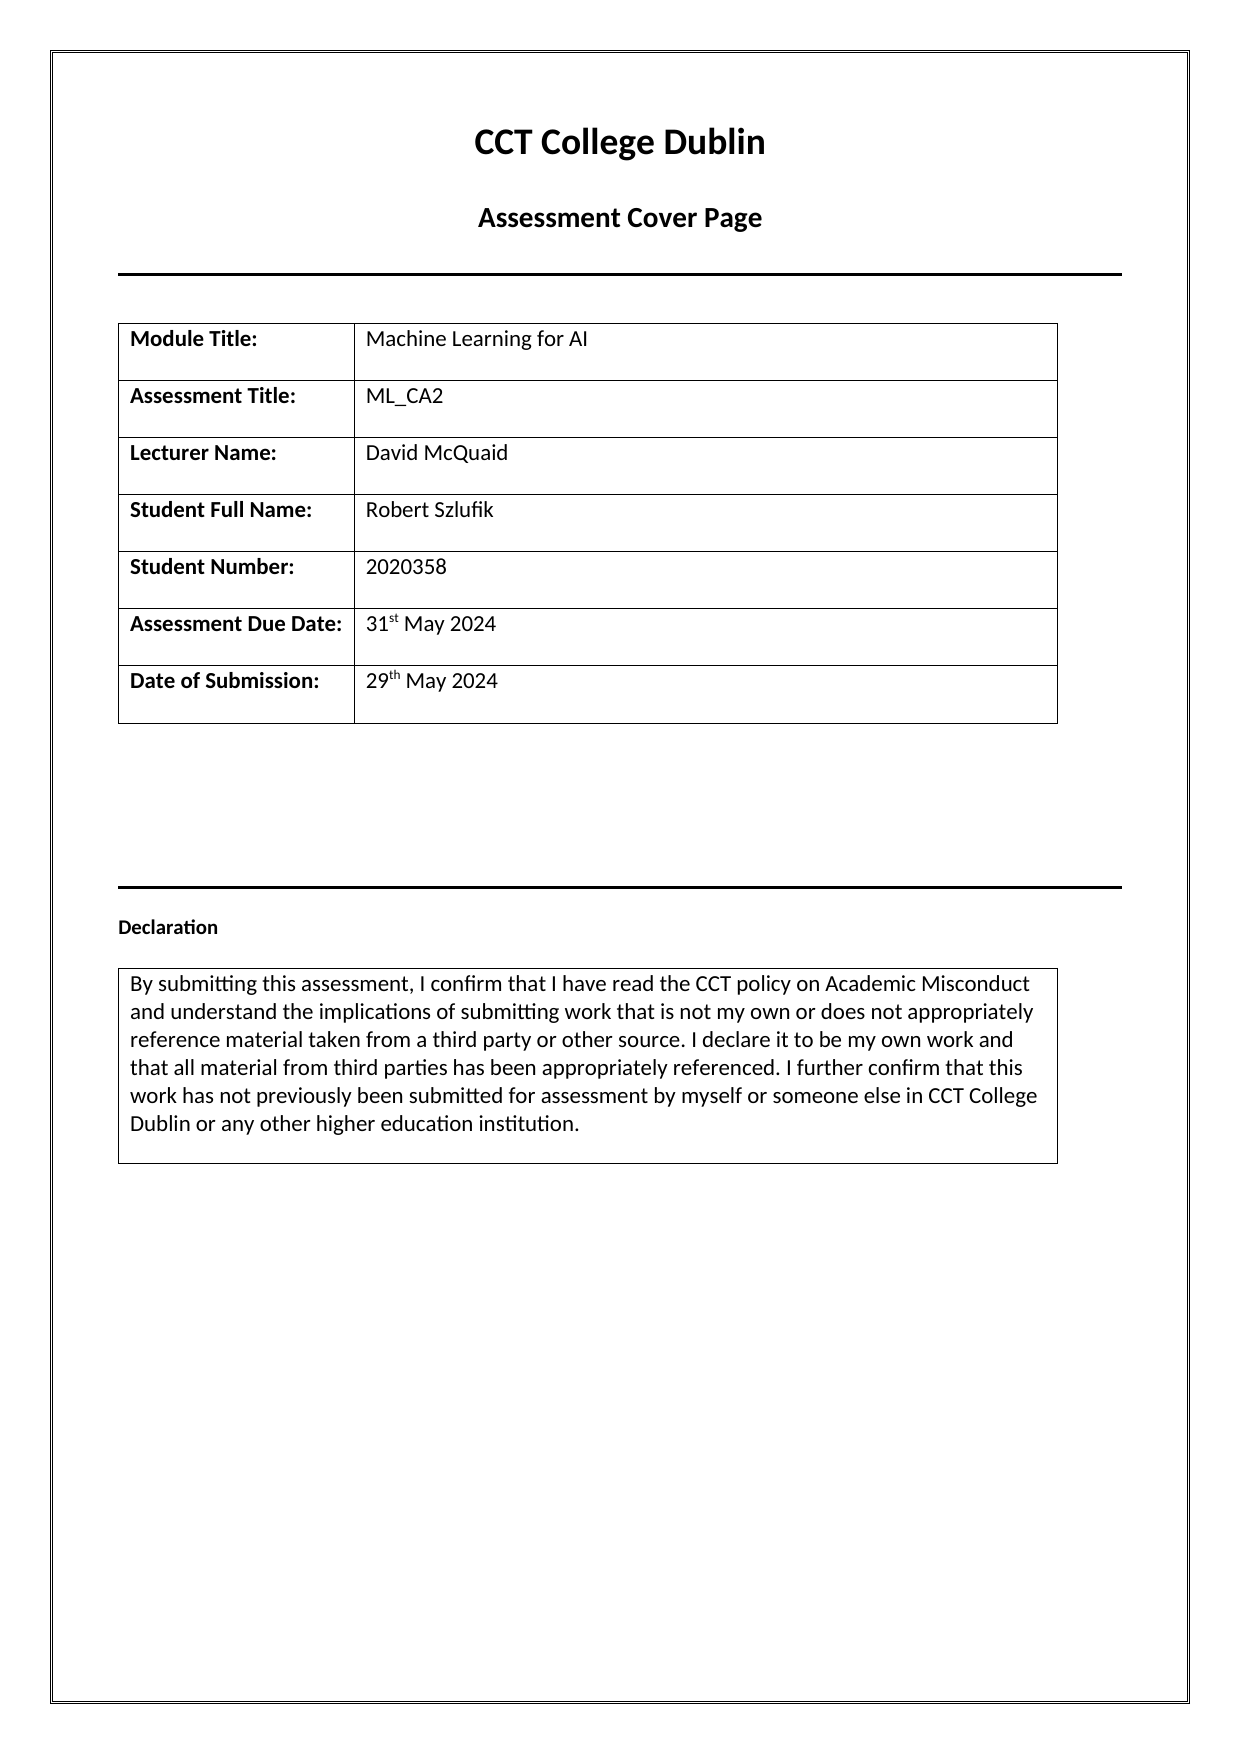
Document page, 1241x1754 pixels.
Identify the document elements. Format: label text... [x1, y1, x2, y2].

text CCT College Dublin [118, 118, 1122, 164]
text Assessment Cover Page [118, 199, 1122, 235]
table_cell Assessment Due Date: [119, 609, 354, 665]
table_cell Assessment Title: [119, 381, 354, 437]
table_header By submitting this assessment, I confirm that I have read the CCT policy on Academic Misconduct and understand the implications of submitting work that is not my own or does not appropriately reference material taken from a third party or other source. I declare it to be my own work and that all material from third parties has been appropriately referenced. I further confirm that this work has not previously been submitted for assessment by myself or someone else in CCT College Dublin or any other higher education institution. [119, 969, 1057, 1162]
table_cell Student Number: [119, 552, 354, 608]
table_cell 31st May 2024 [355, 609, 1057, 665]
text Declaration [118, 914, 1122, 940]
table_cell Robert Szlufik [355, 495, 1057, 551]
table_cell 2020358 [355, 552, 1057, 608]
table_cell Student Full Name: [119, 495, 354, 551]
table_cell Lecturer Name: [119, 438, 354, 494]
table_cell ML_CA2 [355, 381, 1057, 437]
table_header Machine Learning for AI [355, 324, 1057, 380]
table_header Module Title: [119, 324, 354, 380]
table_cell Date of Submission: [119, 666, 354, 722]
table_cell David McQuaid [355, 438, 1057, 494]
table_cell 29th May 2024 [355, 666, 1057, 722]
